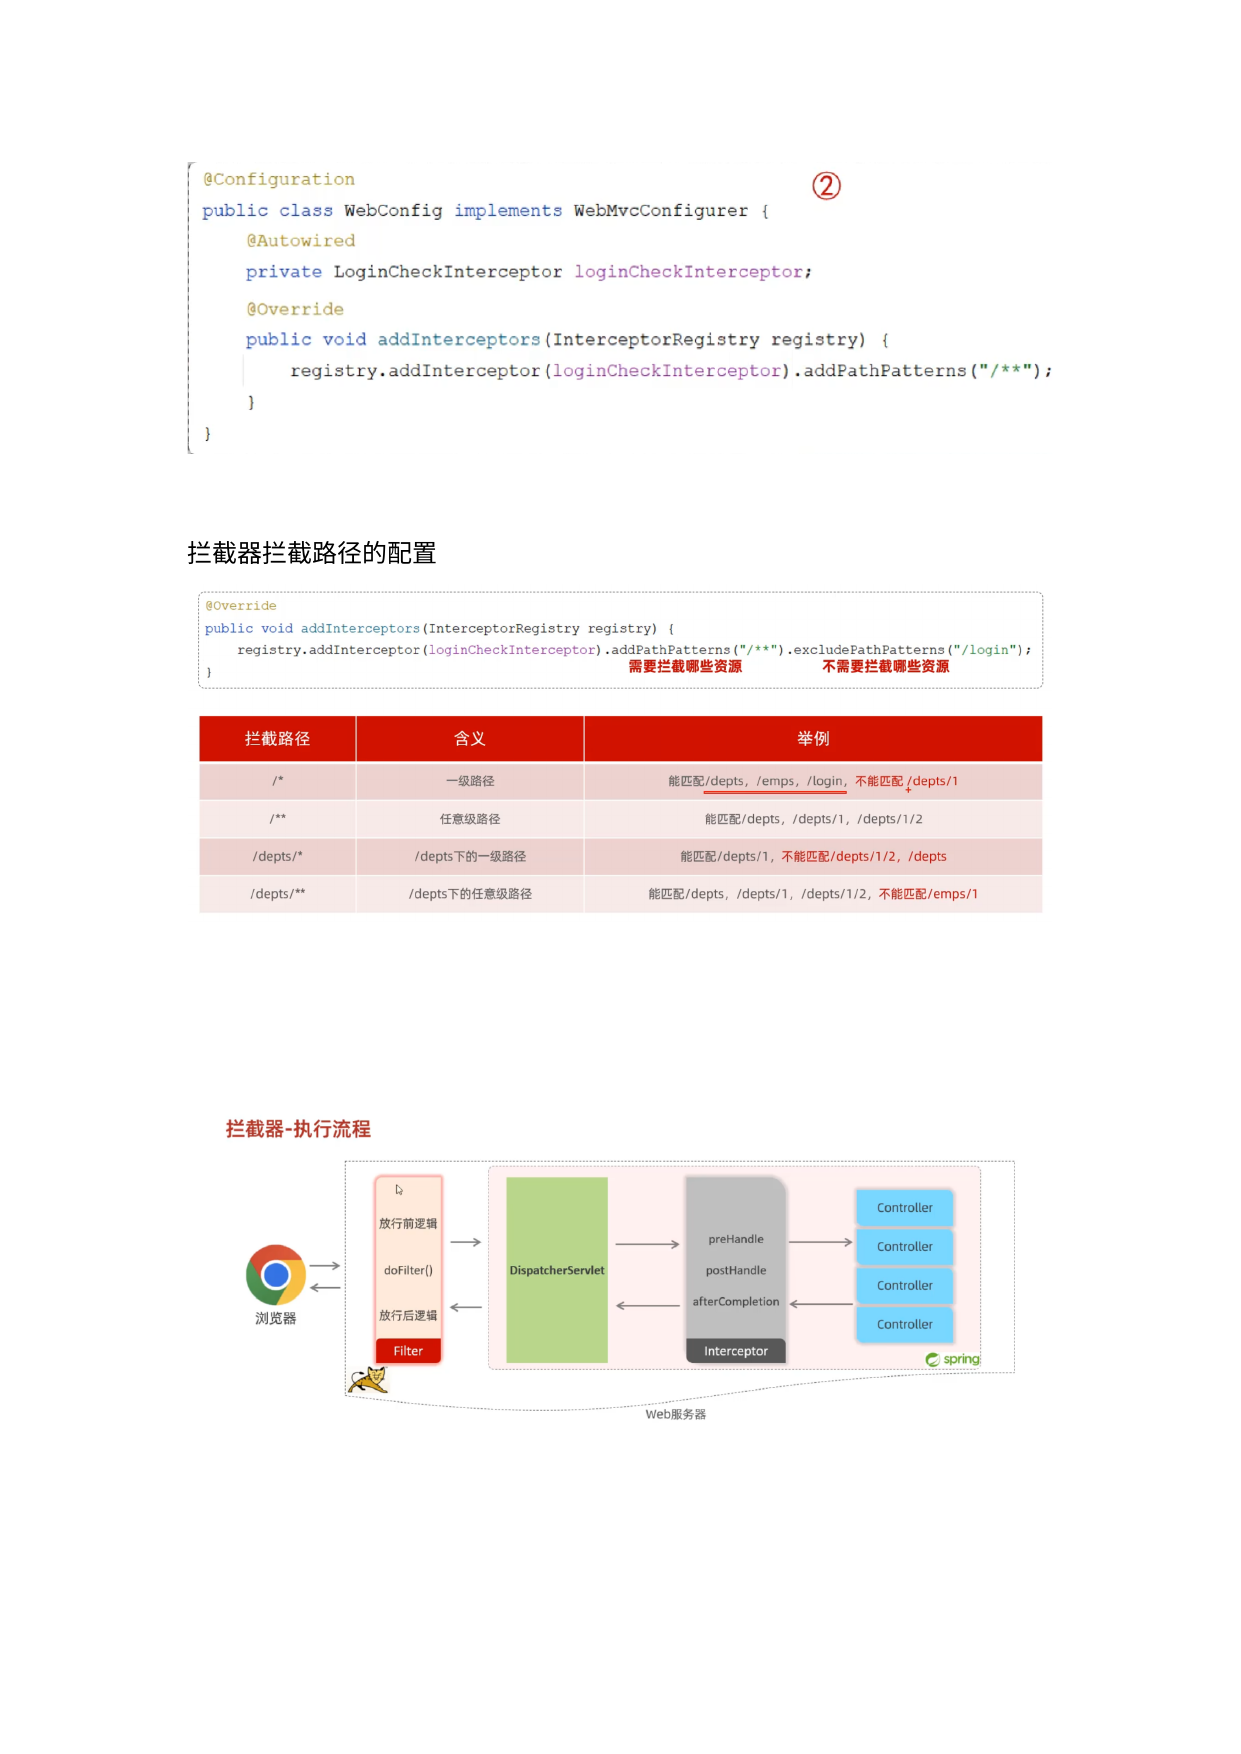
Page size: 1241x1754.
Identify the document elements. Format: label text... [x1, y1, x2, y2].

list 拦截器拦截路径的配置 [187, 519, 1053, 584]
picture [187, 162, 1053, 454]
picture [187, 584, 1053, 922]
picture [187, 1104, 1053, 1427]
